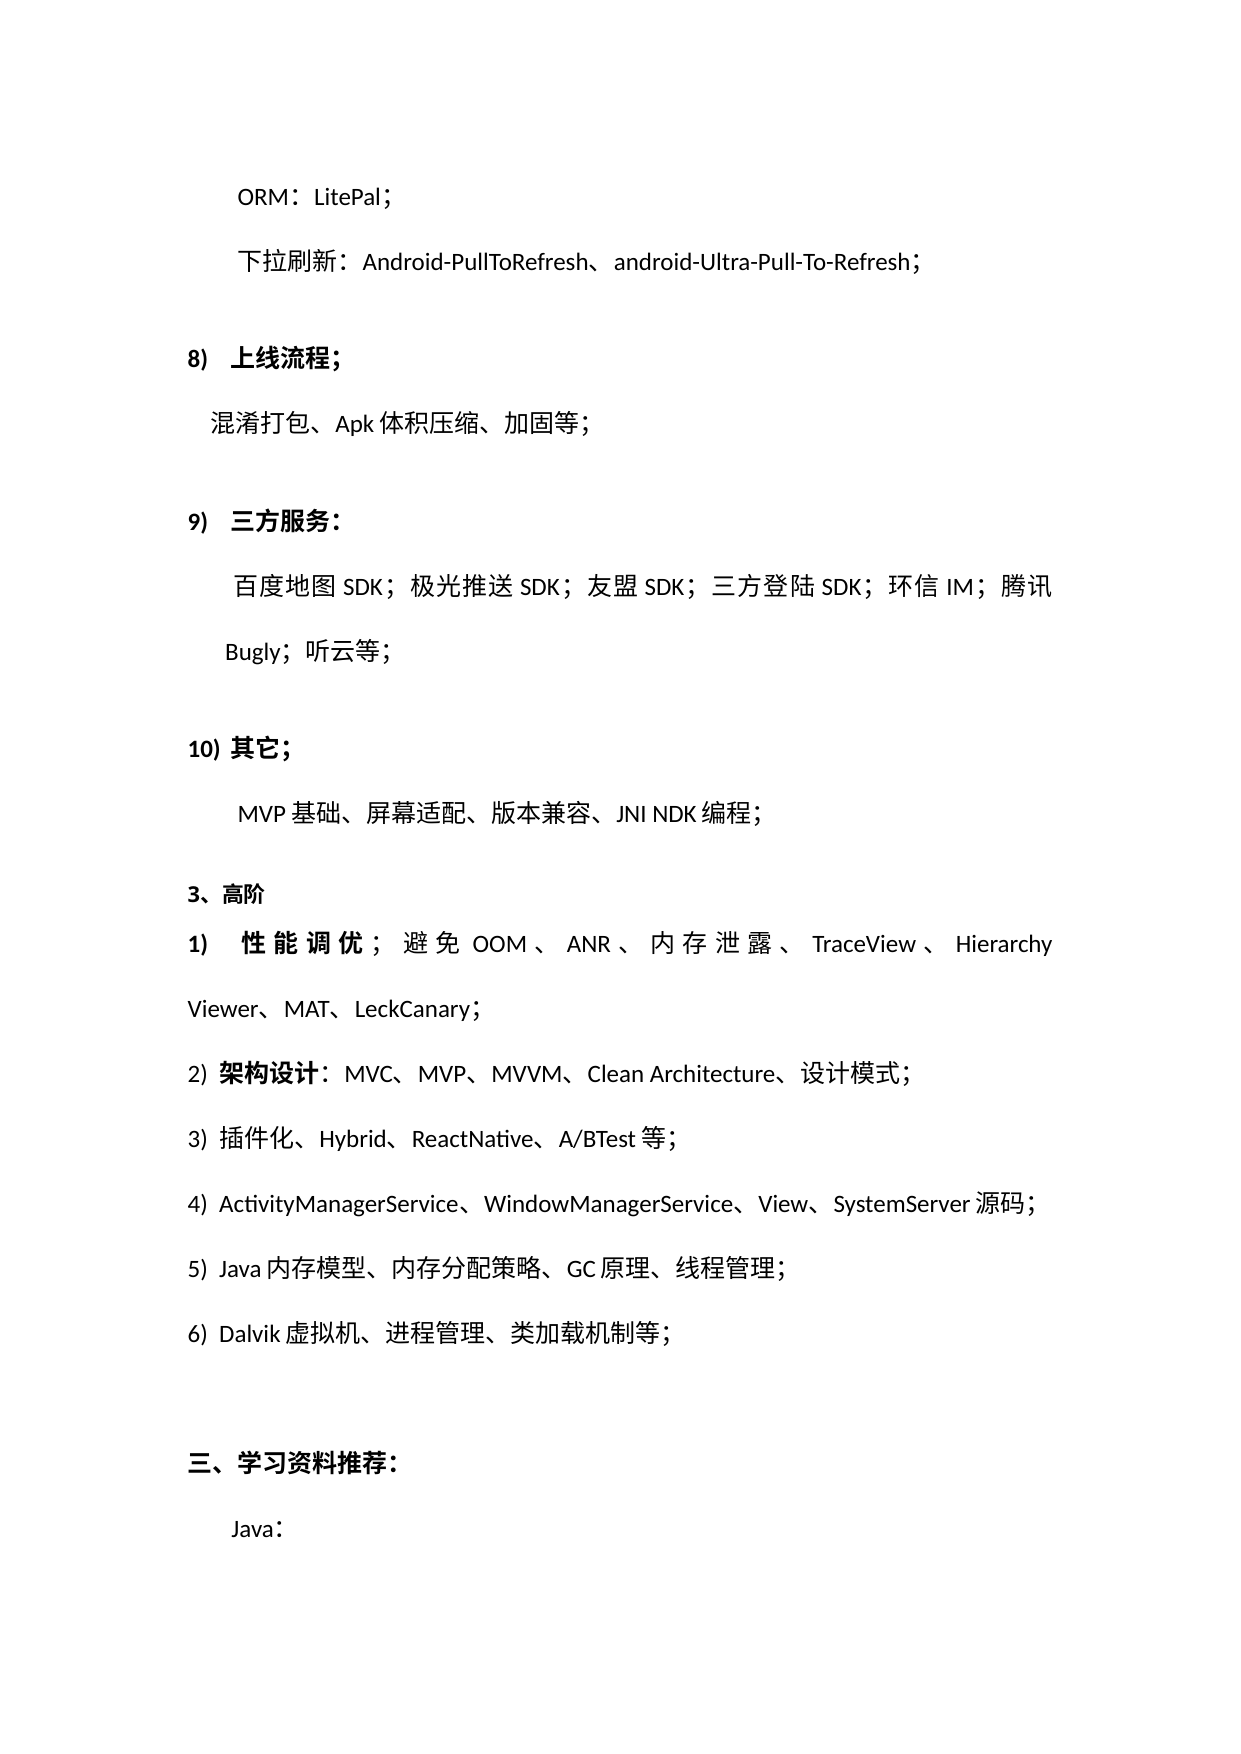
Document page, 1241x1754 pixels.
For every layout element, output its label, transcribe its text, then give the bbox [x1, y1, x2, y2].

text 4) ActivityManagerService、WindowManagerService、View、SystemServer源码； [187, 1169, 1053, 1234]
list 百度地图SDK；极光推送SDK；友盟SDK；三方登陆SDK；环信IM；腾讯Bugly；听云等； [225, 552, 1053, 682]
text 3) 插件化、Hybrid、ReactNative、A/BTest等； [187, 1104, 1053, 1169]
list ORM：LitePal； [237, 162, 1053, 227]
list 其它； [187, 714, 1053, 779]
text 1) 性能调优；避免OOM、ANR、内存泄露、TraceView、Hierarchy Viewer、MAT、LeckCanary； [187, 909, 1053, 1039]
text 混淆打包、Apk体积压缩、加固等； [187, 389, 1053, 454]
list 下拉刷新：Android-PullToRefresh、android-Ultra-Pull-To-Refresh； [237, 227, 1053, 292]
list 三方服务： [187, 487, 1053, 552]
text MVP基础、屏幕适配、版本兼容、JNI NDK编程； [237, 779, 1053, 844]
text 6) Dalvik虚拟机、进程管理、类加载机制等； [187, 1299, 1053, 1364]
text Java： [187, 1494, 1053, 1559]
text 2) 架构设计：MVC、MVP、MVVM、Clean Architecture、设计模式； [187, 1039, 1053, 1104]
list 上线流程； [187, 324, 1053, 389]
text 3、高阶 [187, 877, 1053, 909]
text 5) Java内存模型、内存分配策略、GC原理、线程管理； [187, 1234, 1053, 1299]
text 三、学习资料推荐： [187, 1429, 1053, 1494]
